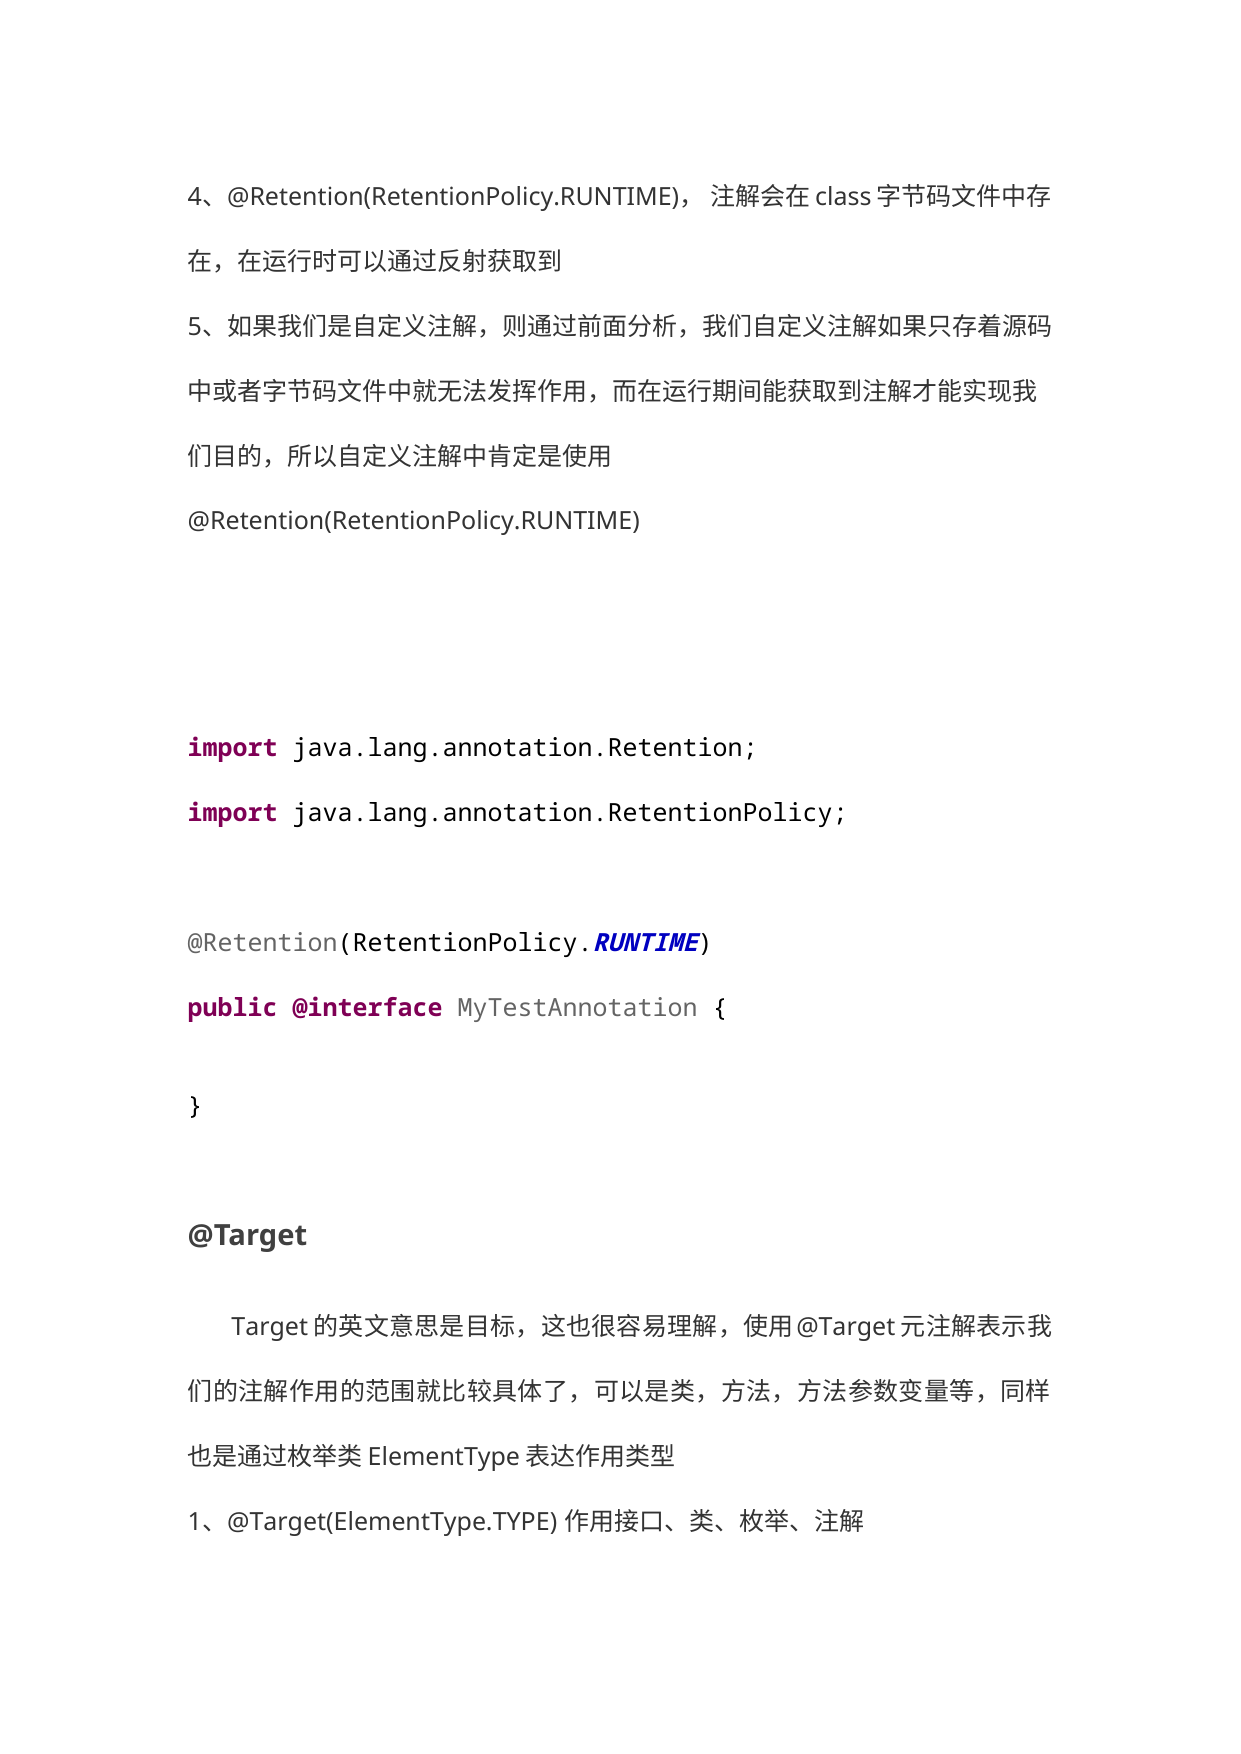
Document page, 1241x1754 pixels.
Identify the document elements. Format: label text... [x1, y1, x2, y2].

text public @interface MyTestAnnotation { [187, 974, 1053, 1039]
text 1、@Target(ElementType.TYPE) 作用接口、类、枚举、注解 [187, 1487, 1053, 1552]
subtitle @Target [187, 1202, 1053, 1267]
text 5、如果我们是自定义注解，则通过前面分析，我们自定义注解如果只存着源码中或者字节码文件中就无法发挥作用，而在运行期间能获取到注解才能实现我们目的，所以自定义注解中肯定是使用 @Retention(RetentionPolicy.RUNTIME) [187, 292, 1053, 552]
text import java.lang.annotation.Retention; [187, 714, 1053, 779]
text } [187, 1072, 1053, 1137]
text Target的英文意思是目标，这也很容易理解，使用@Target元注解表示我们的注解作用的范围就比较具体了，可以是类，方法，方法参数变量等，同样也是通过枚举类ElementType表达作用类型 [187, 1292, 1053, 1487]
text @Retention(RetentionPolicy.RUNTIME) [187, 909, 1053, 974]
text import java.lang.annotation.RetentionPolicy; [187, 779, 1053, 844]
text 4、@Retention(RetentionPolicy.RUNTIME)， 注解会在class字节码文件中存在，在运行时可以通过反射获取到 [187, 162, 1053, 292]
